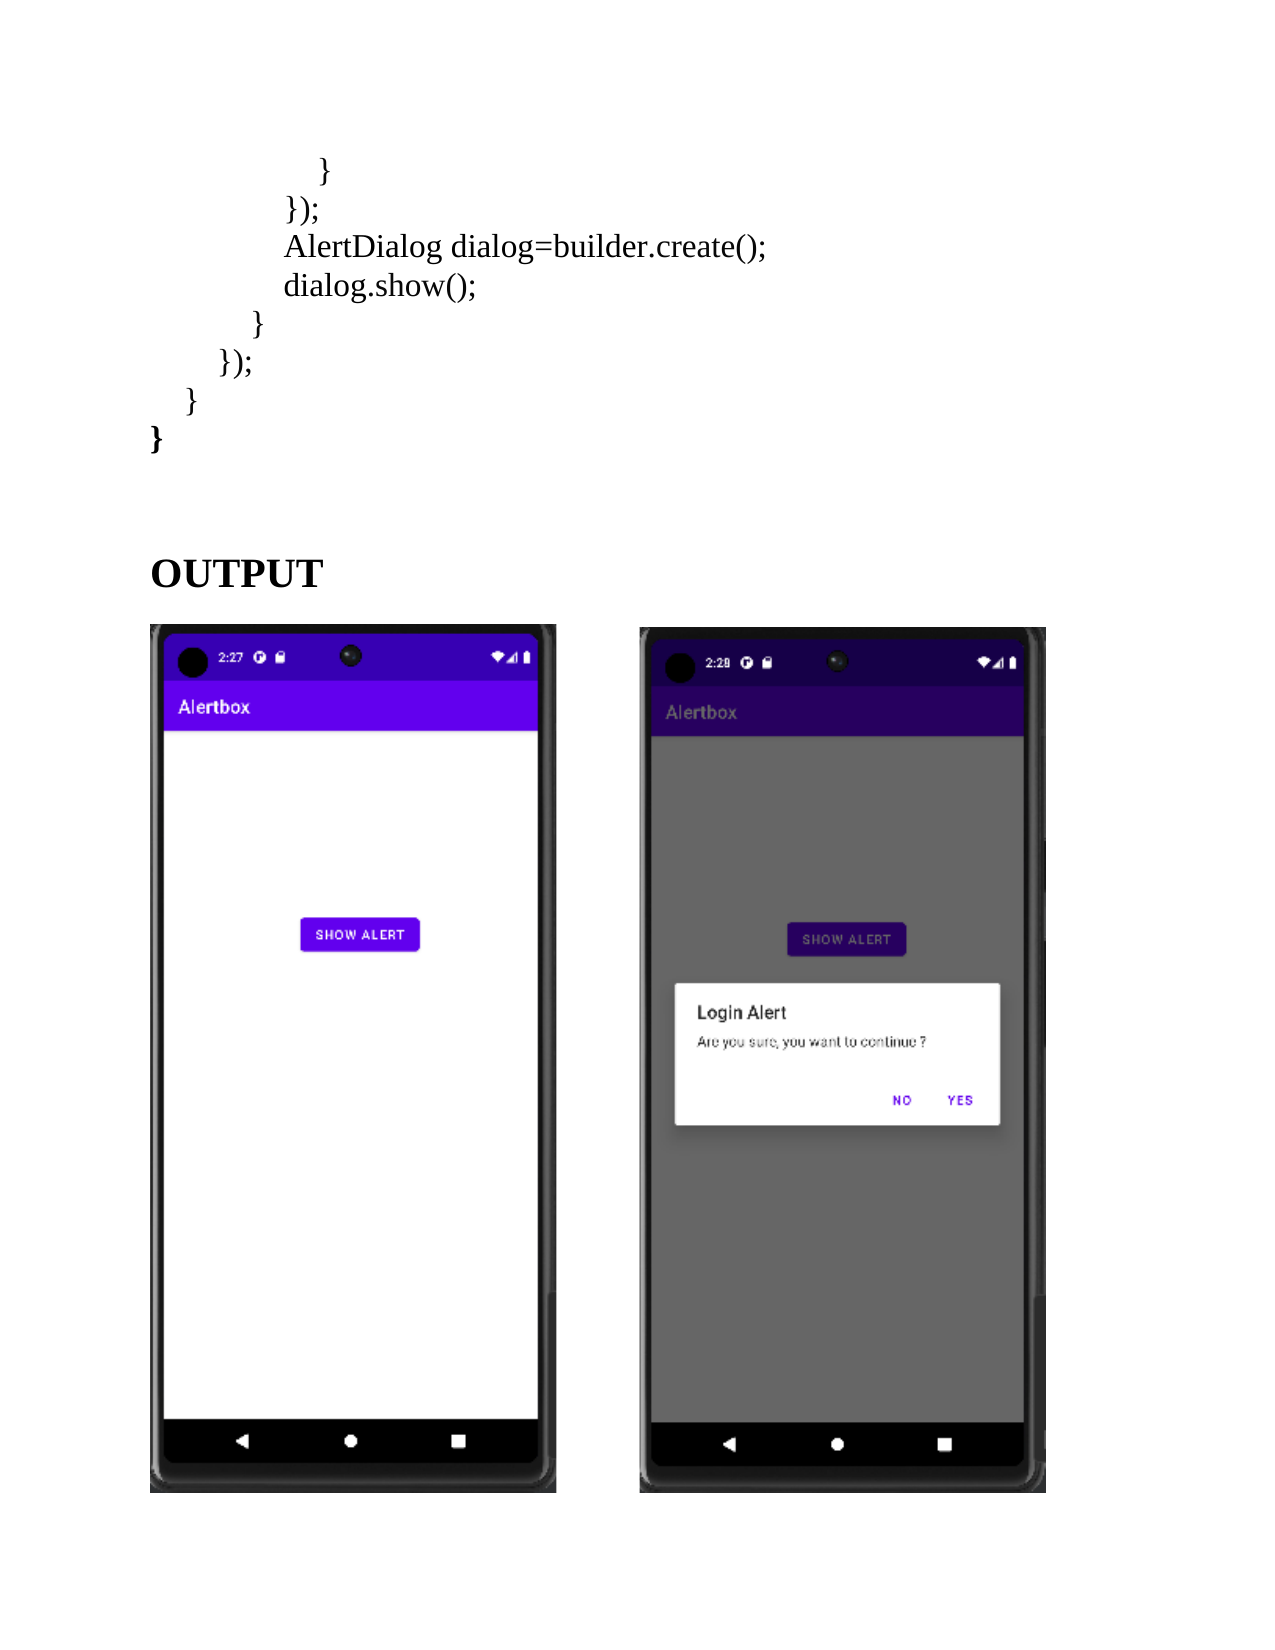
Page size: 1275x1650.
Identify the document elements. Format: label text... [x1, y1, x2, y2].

picture [150, 624, 557, 1493]
picture [639, 627, 1046, 1493]
text } [150, 418, 1125, 457]
text OUTPUT [150, 548, 1125, 596]
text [150, 150, 1125, 418]
